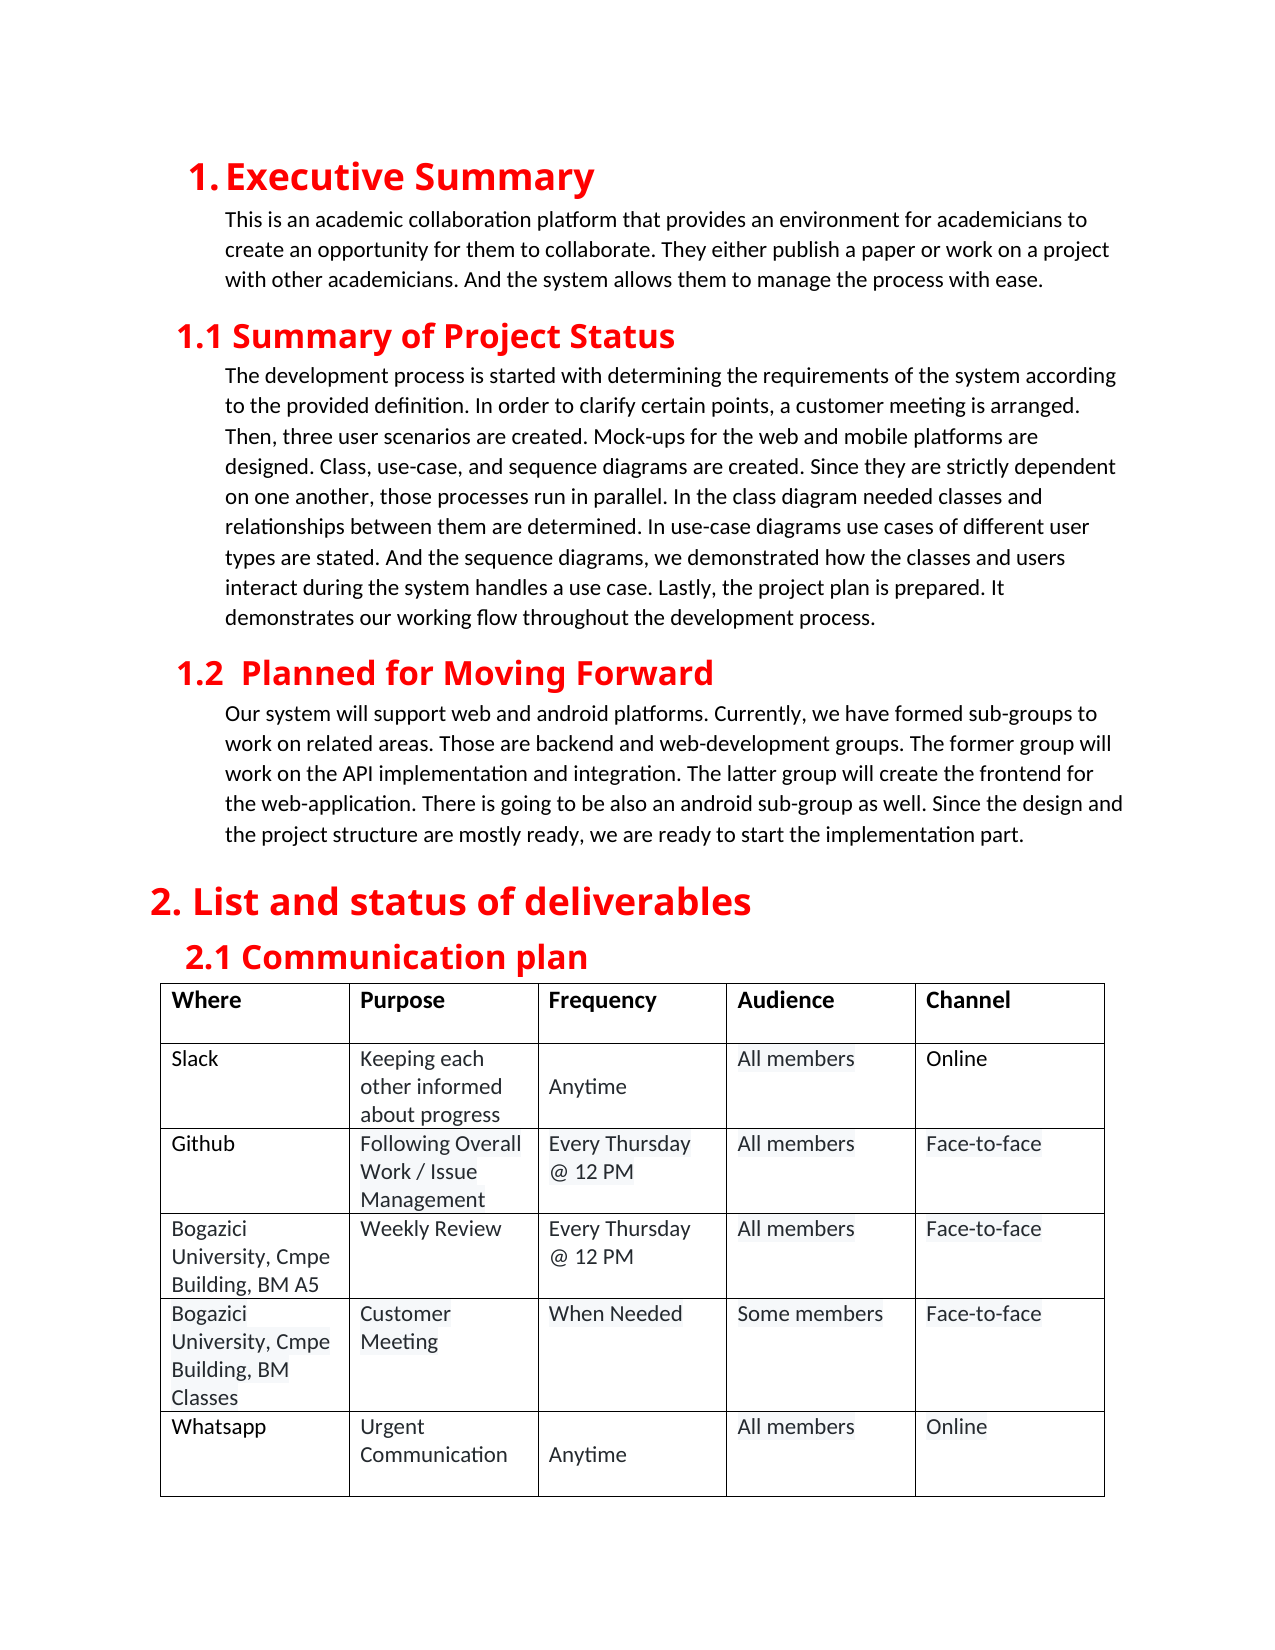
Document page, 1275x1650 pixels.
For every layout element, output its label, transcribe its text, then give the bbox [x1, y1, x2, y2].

table_cell Slack [161, 1044, 349, 1128]
table_cell All members [727, 1412, 915, 1496]
table_cell Anytime [539, 1412, 726, 1496]
list This is an academic collaboration platform that provides an environment for academicians to create an opportunity for them to collaborate. They either publish a paper or work on a project with other academicians. And the system allows them to manage the process with ease. [225, 205, 1125, 293]
table_header Where [161, 984, 349, 1043]
table_cell Keeping each other informed about progress [484, 1044, 538, 1128]
table_cell Whatsapp [161, 1412, 349, 1496]
table_cell Bogazici University, Cmpe Building, BM Classes [238, 1299, 349, 1411]
text Our system will support web and android platforms. Currently, we have formed sub-groups to work on related areas. Those are backend and web-development groups. The former group will work on the API implementation and integration. The latter group will create the frontend for the web-application. There is going to be also an android sub-group as well. Since the design and the project structure are mostly ready, we are ready to start the implementation part. [225, 699, 1125, 848]
text 1.1 Summary of Project Status [150, 312, 1125, 358]
table_cell Online [916, 1044, 1104, 1128]
table_cell Every Thursday @ 12 PM [539, 1129, 726, 1213]
table_header Frequency [539, 984, 726, 1043]
table_cell All members [727, 1214, 915, 1298]
table_header Channel [916, 984, 1104, 1043]
table_cell Urgent Communication [350, 1412, 538, 1496]
table_cell Weekly Review [350, 1214, 538, 1298]
table_cell Bogazici University, Cmpe Building, BM A5 [247, 1214, 349, 1298]
table_cell All members [727, 1129, 915, 1213]
table_cell Face-to-face [916, 1299, 1104, 1411]
text 2.1 Communication plan [150, 934, 1125, 979]
text 2. List and status of deliverables [150, 875, 1125, 926]
table_cell Customer Meeting [350, 1299, 538, 1411]
table_header Purpose [350, 984, 538, 1043]
table_header Audience [727, 984, 915, 1043]
table_cell Anytime [539, 1044, 726, 1128]
table_cell Face-to-face [916, 1214, 1104, 1298]
table_cell Following Overall Work / Issue Management [477, 1129, 538, 1213]
list Executive Summary [187, 150, 1125, 201]
table_cell Face-to-face [916, 1129, 1104, 1213]
table_cell Every Thursday @ 12 PM [539, 1214, 726, 1298]
table_cell Some members [727, 1299, 915, 1411]
text 1.2 Planned for Moving Forward [150, 650, 1125, 695]
table_cell When Needed [539, 1299, 726, 1411]
table_cell Github [161, 1129, 349, 1213]
text The development process is started with determining the requirements of the system according to the provided definition. In order to clarify certain points, a customer meeting is arranged. Then, three user scenarios are created. Mock-ups for the web and mobile platforms are designed. Class, use-case, and sequence diagrams are created. Since they are strictly dependent on one another, those processes run in parallel. In the class diagram needed classes and relationships between them are determined. In use-case diagrams use cases of different user types are stated. And the sequence diagrams, we demonstrated how the classes and users interact during the system handles a use case. Lastly, the project plan is prepared. It demonstrates our working flow throughout the development process. [225, 361, 1125, 631]
table_cell All members [727, 1044, 915, 1128]
table_cell Online [916, 1412, 1104, 1496]
